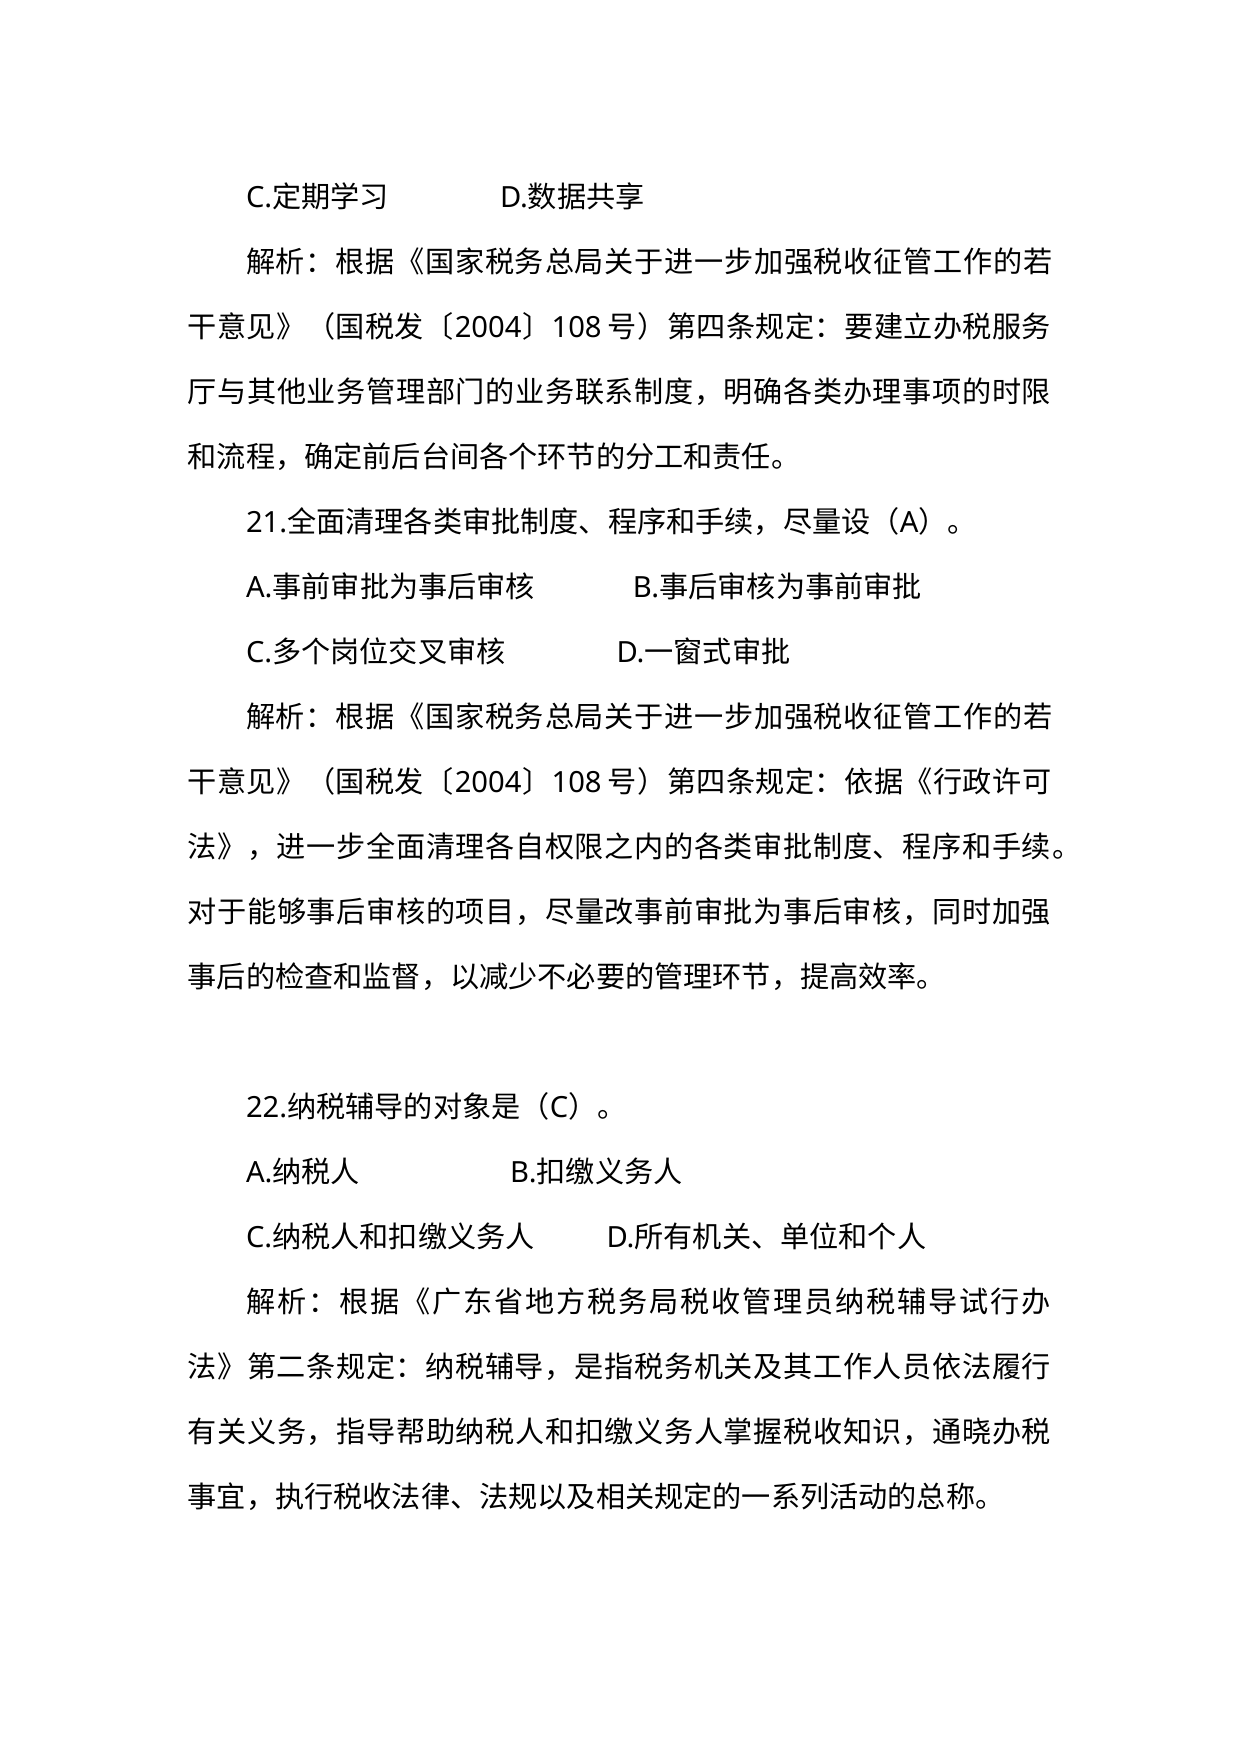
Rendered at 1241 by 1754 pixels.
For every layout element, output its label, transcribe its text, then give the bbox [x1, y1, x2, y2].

text 解析：根据《国家税务总局关于进一步加强税收征管工作的若干意见》（国税发〔2004〕108号）第四条规定：要建立办税服务厅与其他业务管理部门的业务联系制度，明确各类办理事项的时限和流程，确定前后台间各个环节的分工和责任。 [187, 227, 1053, 487]
text A.纳税人 B.扣缴义务人 [187, 1137, 1053, 1202]
text 22.纳税辅导的对象是（C）。 [187, 1072, 1053, 1137]
text 21.全面清理各类审批制度、程序和手续，尽量设（A）。 [187, 487, 1053, 552]
text C.纳税人和扣缴义务人 D.所有机关、单位和个人 [187, 1202, 1053, 1267]
text A.事前审批为事后审核 B.事后审核为事前审批 [187, 552, 1053, 617]
text 解析：根据《国家税务总局关于进一步加强税收征管工作的若干意见》（国税发〔2004〕108号）第四条规定：依据《行政许可法》，进一步全面清理各自权限之内的各类审批制度、程序和手续。对于能够事后审核的项目，尽量改事前审批为事后审核，同时加强事后的检查和监督，以减少不必要的管理环节，提高效率。 [187, 682, 1053, 1007]
text C.多个岗位交叉审核 D.一窗式审批 [187, 617, 1053, 682]
text C.定期学习 D.数据共享 [187, 162, 1053, 227]
text 解析：根据《广东省地方税务局税收管理员纳税辅导试行办法》第二条规定：纳税辅导，是指税务机关及其工作人员依法履行有关义务，指导帮助纳税人和扣缴义务人掌握税收知识，通晓办税事宜，执行税收法律、法规以及相关规定的一系列活动的总称。 [187, 1267, 1053, 1527]
